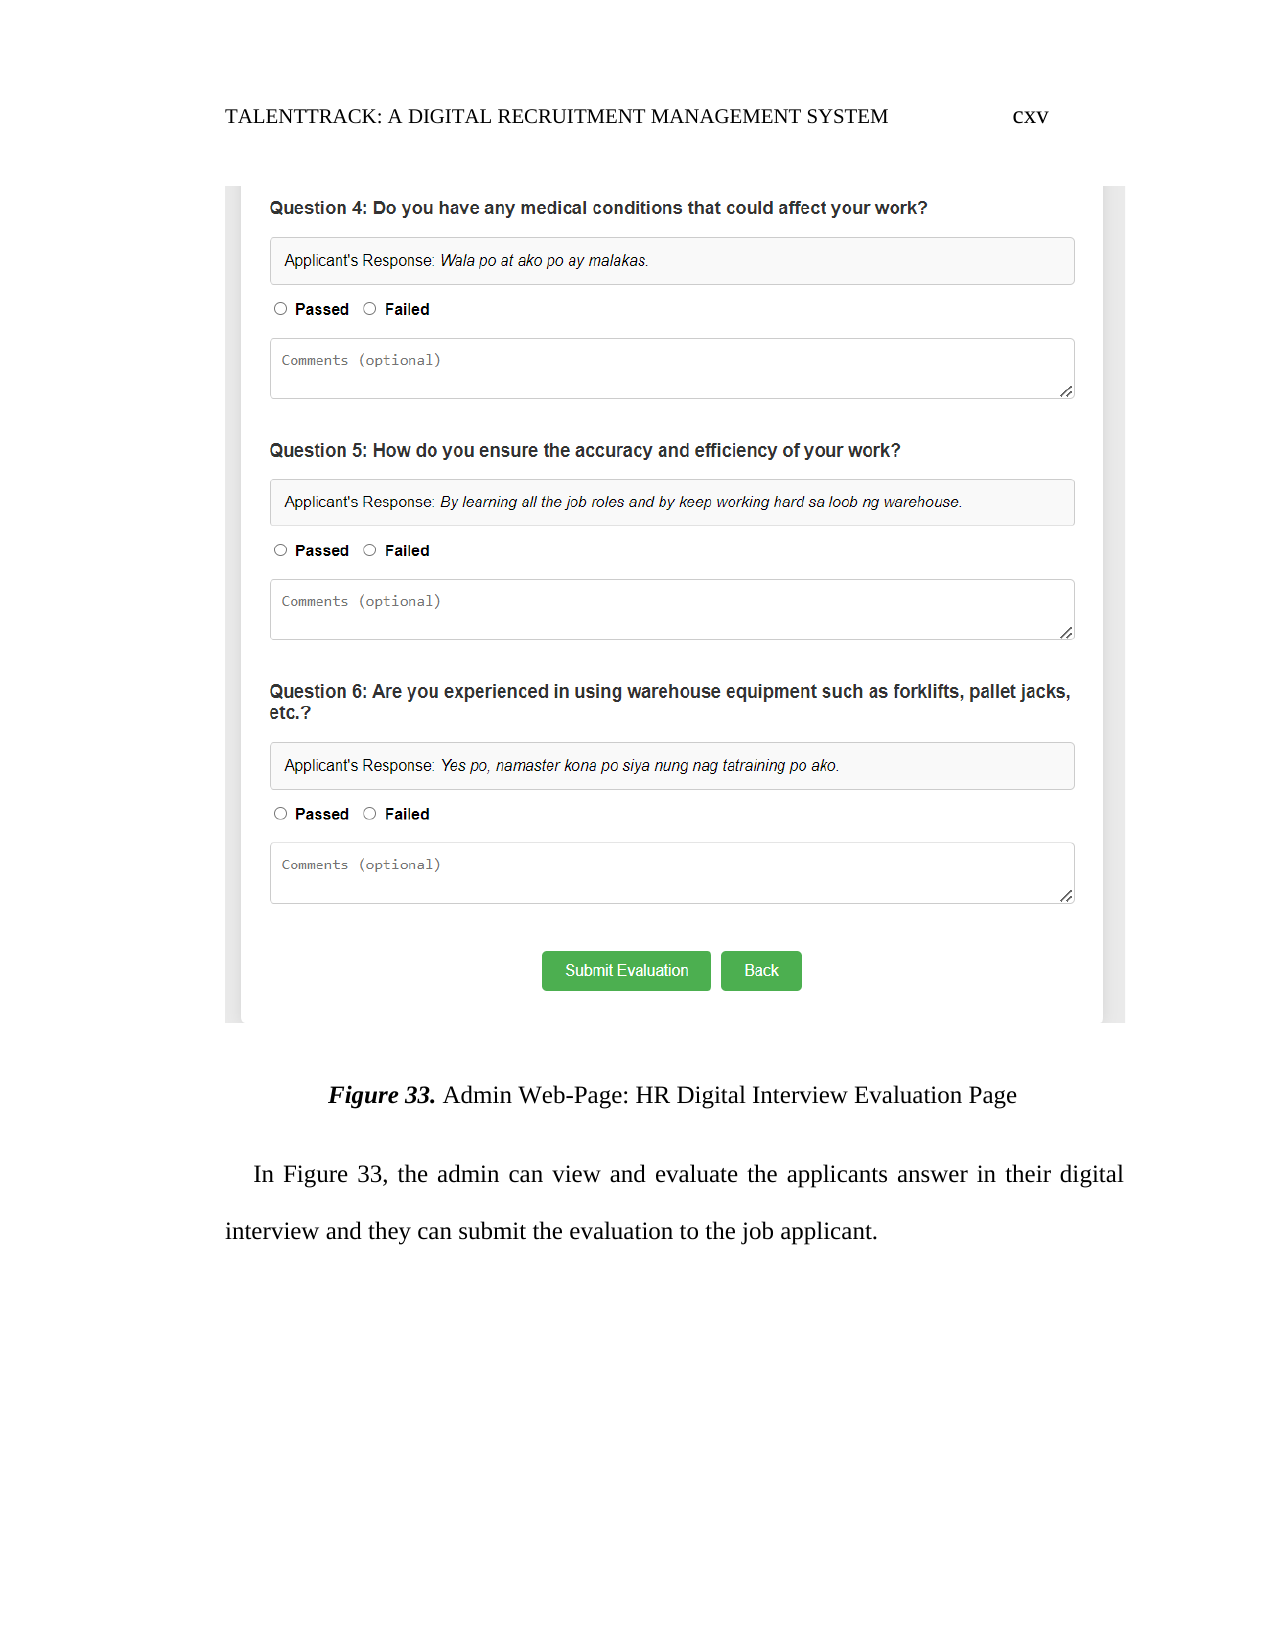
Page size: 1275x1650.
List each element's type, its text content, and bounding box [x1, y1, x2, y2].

picture [225, 186, 1125, 1023]
text Figure 33. Admin Web-Page: HR Digital Interview Evaluation Page [225, 1080, 1120, 1109]
text In Figure 33, the admin can view and evaluate the applicants answer in their digital interview and they can submit the evaluation to the job applicant. [225, 1159, 1125, 1245]
